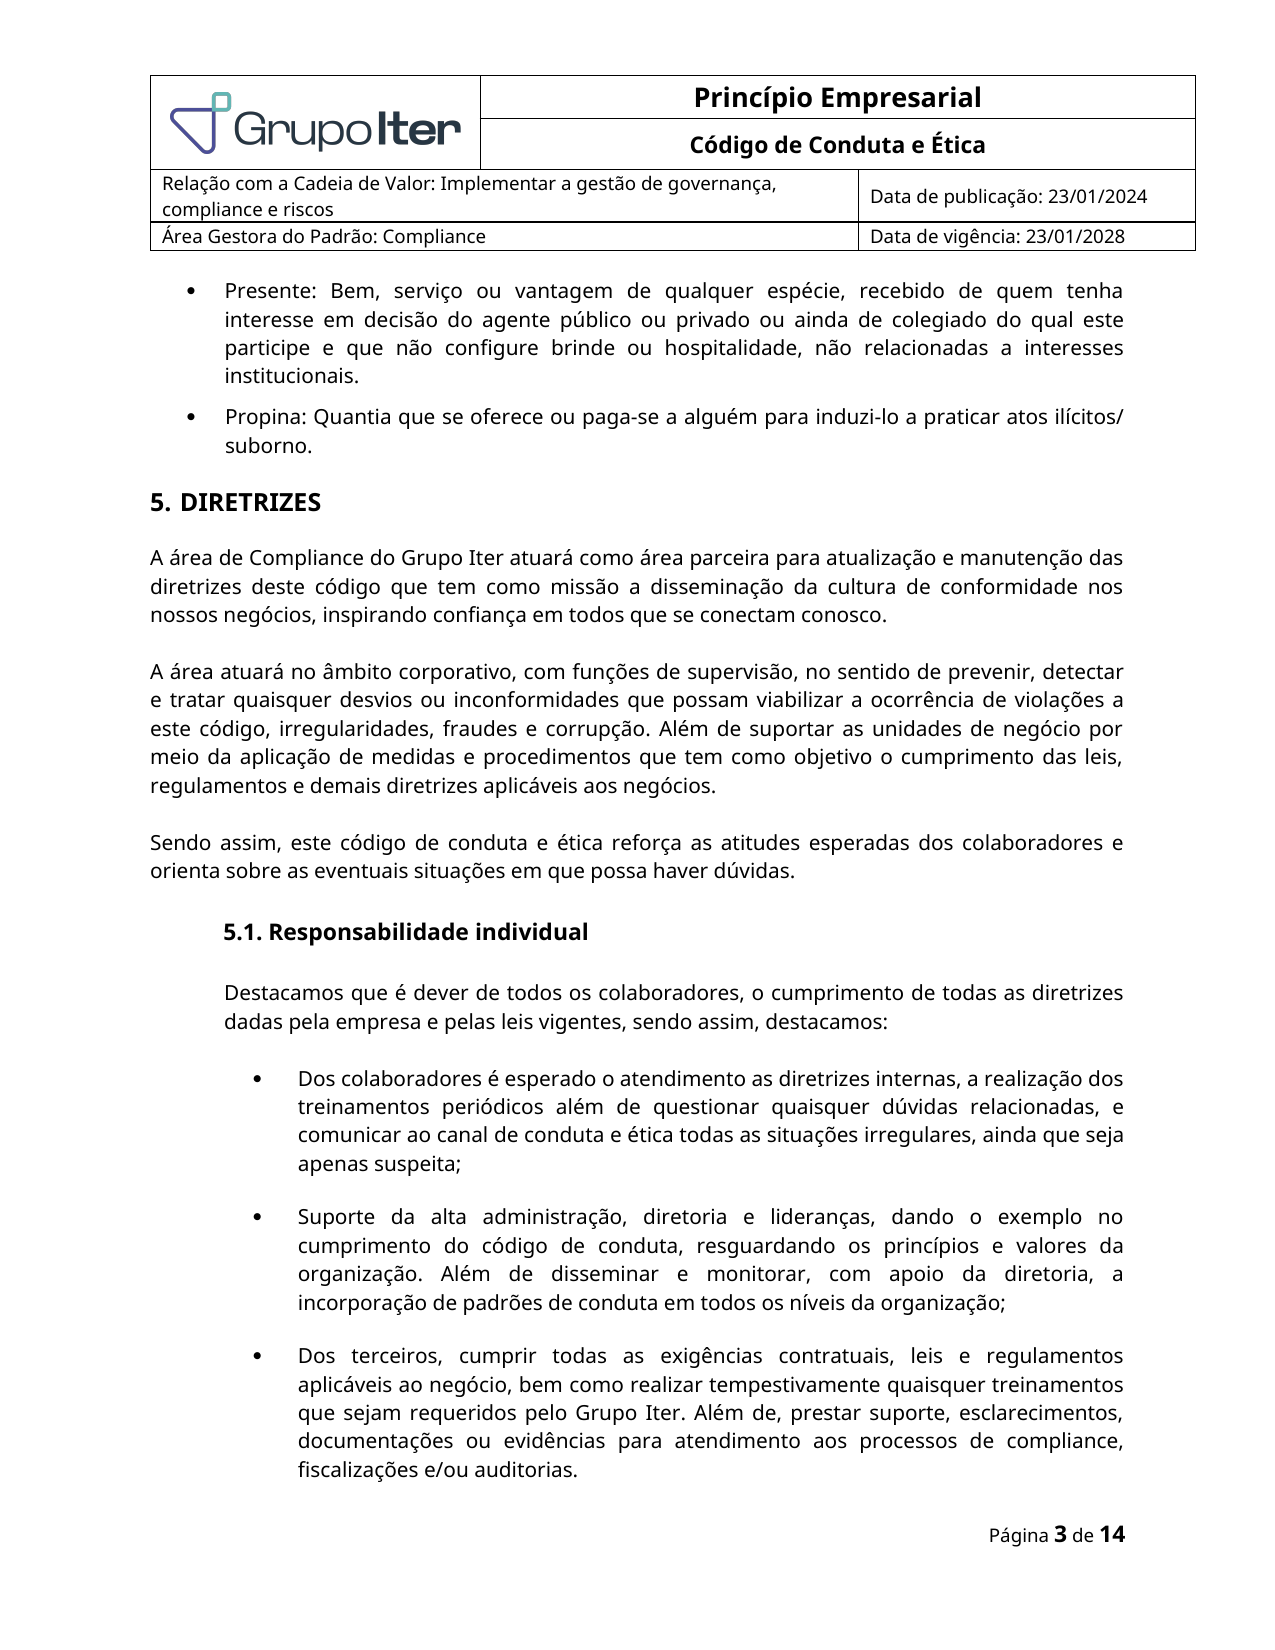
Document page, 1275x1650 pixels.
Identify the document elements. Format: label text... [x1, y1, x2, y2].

list A área de Compliance do Grupo Iter atuará como área parceira para atualização e manutenção das diretrizes deste código que tem como missão a disseminação da cultura de conformidade nos nossos negócios, inspirando confiança em todos que se conectam conosco. [150, 543, 1125, 629]
list Dos colaboradores é esperado o atendimento as diretrizes internas, a realização dos treinamentos periódicos além de questionar quaisquer dúvidas relacionadas, e comunicar ao canal de conduta e ética todas as situações irregulares, ainda que seja apenas suspeita; [253, 1064, 1125, 1177]
list Sendo assim, este código de conduta e ética reforça as atitudes esperadas dos colaboradores e orienta sobre as eventuais situações em que possa haver dúvidas. [150, 828, 1125, 885]
list Suporte da alta administração, diretoria e lideranças, dando o exemplo no cumprimento do código de conduta, resguardando os princípios e valores da organização. Além de disseminar e monitorar, com apoio da diretoria, a incorporação de padrões de conduta em todos os níveis da organização; [253, 1202, 1125, 1316]
list Presente: Bem, serviço ou vantagem de qualquer espécie, recebido de quem tenha interesse em decisão do agente público ou privado ou ainda de colegiado do qual este participe e que não configure brinde ou hospitalidade, não relacionadas a interesses institucionais. [187, 276, 1125, 390]
list Dos terceiros, cumprir todas as exigências contratuais, leis e regulamentos aplicáveis ao negócio, bem como realizar tempestivamente quaisquer treinamentos que sejam requeridos pelo Grupo Iter. Além de, prestar suporte, esclarecimentos, documentações ou evidências para atendimento aos processos de compliance, fiscalizações e/ou auditorias. [253, 1341, 1125, 1483]
list Destacamos que é dever de todos os colaboradores, o cumprimento de todas as diretrizes dadas pela empresa e pelas leis vigentes, sendo assim, destacamos: [224, 978, 1125, 1035]
text DIRETRIZES [150, 484, 1125, 518]
list Propina: Quantia que se oferece ou paga-se a alguém para induzi-lo a praticar atos ilícitos/ suborno. [187, 402, 1125, 459]
list A área atuará no âmbito corporativo, com funções de supervisão, no sentido de prevenir, detectar e tratar quaisquer desvios ou inconformidades que possam viabilizar a ocorrência de violações a este código, irregularidades, fraudes e corrupção. Além de suportar as unidades de negócio por meio da aplicação de medidas e procedimentos que tem como objetivo o cumprimento das leis, regulamentos e demais diretrizes aplicáveis aos negócios. [150, 657, 1125, 799]
list Responsabilidade individual [223, 916, 1125, 947]
picture [170, 92, 461, 154]
